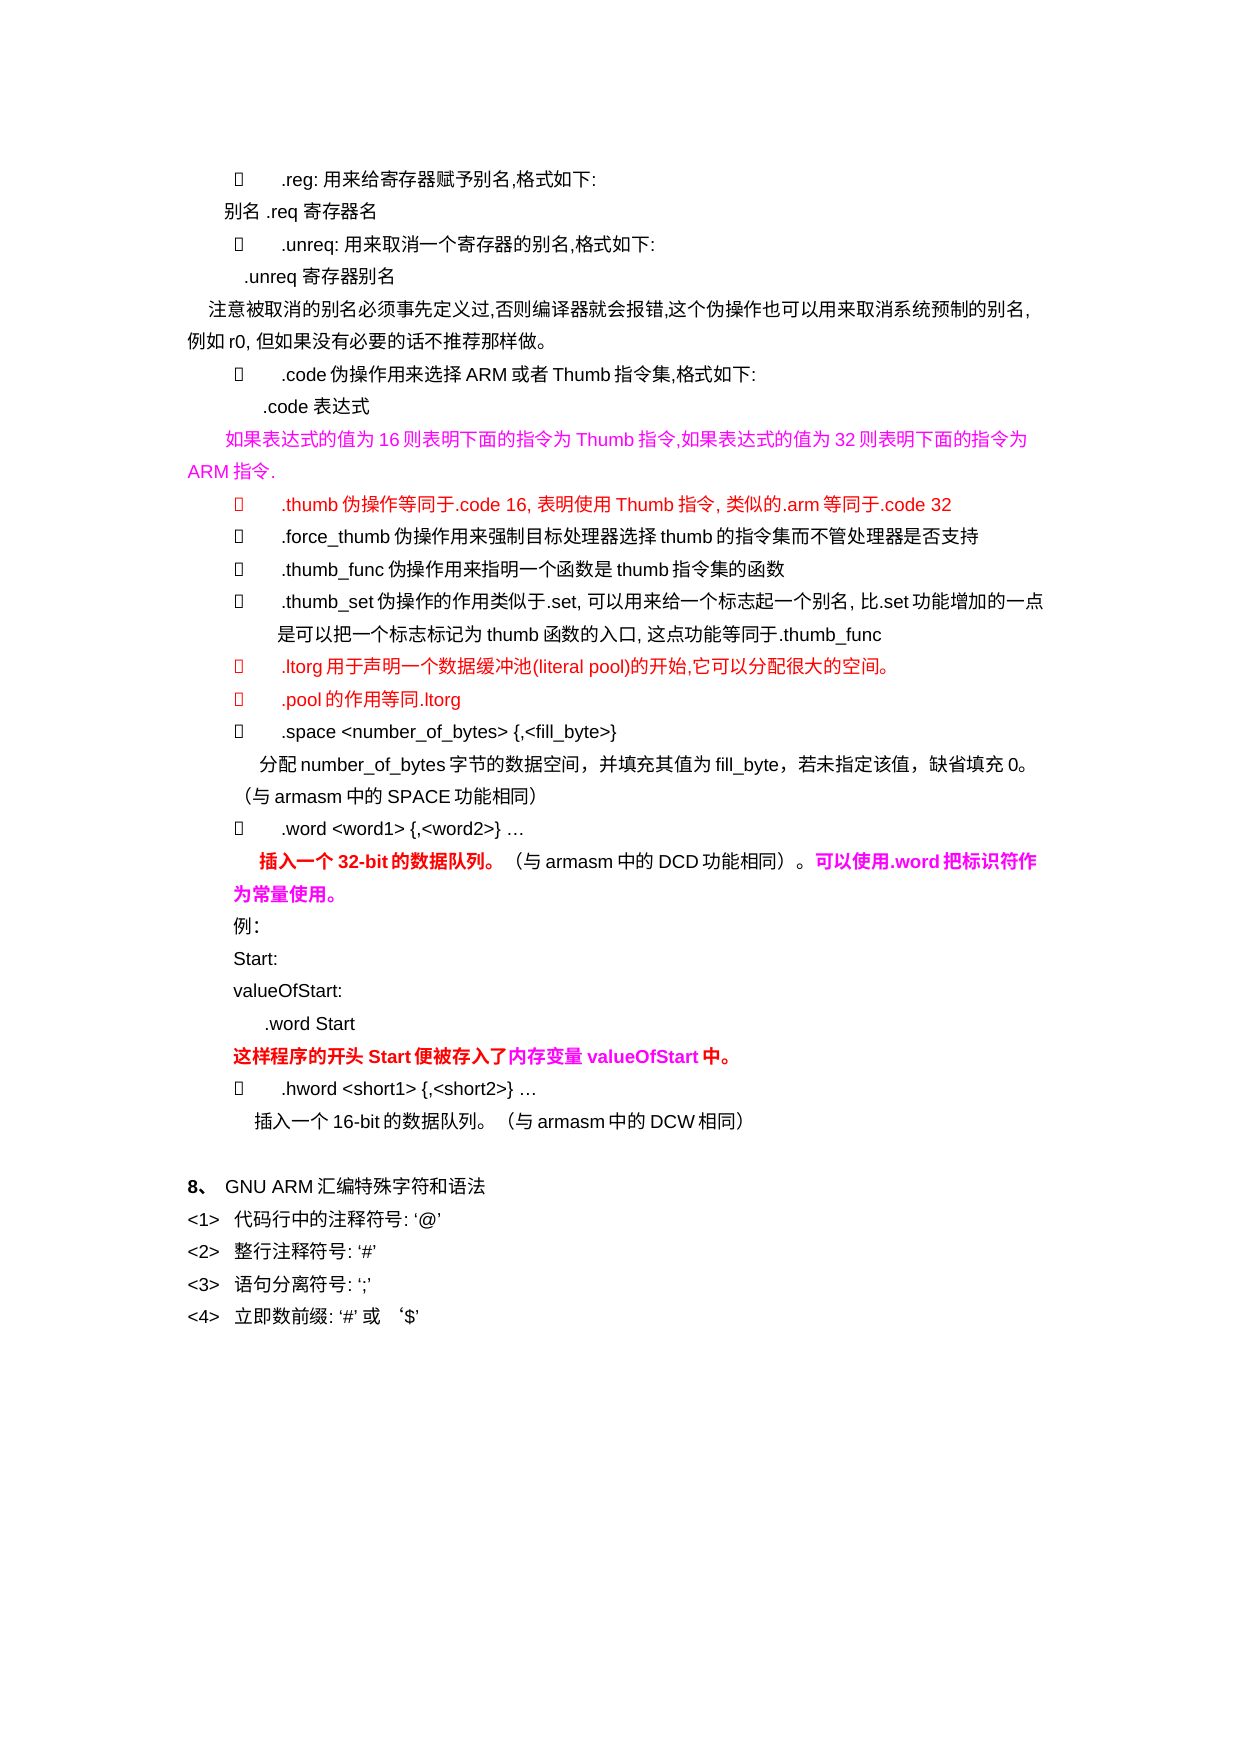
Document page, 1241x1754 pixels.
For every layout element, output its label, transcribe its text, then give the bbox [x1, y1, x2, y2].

text 如果表达式的值为16则表明下面的指令为Thumb指令,如果表达式的值为32则表明下面的指令为ARM指令. [187, 422, 1053, 487]
text  .pool的作用等同.ltorg [233, 682, 1053, 714]
text 例： [233, 909, 1053, 942]
text  .thumb伪操作等同于.code 16, 表明使用Thumb指令, 类似的.arm等同于.code 32 [233, 487, 1053, 519]
text Start: [233, 942, 1053, 974]
text  .thumb_func伪操作用来指明一个函数是thumb指令集的函数 [233, 552, 1053, 584]
text .unreq 寄存器别名 [187, 259, 1053, 292]
text <4> 立即数前缀: ‘#’ 或 ‘$’ [187, 1299, 1053, 1332]
text 插入一个16-bit的数据队列。（与armasm中的DCW相同） [233, 1104, 1053, 1137]
text valueOfStart: [233, 974, 1053, 1007]
text  .reg: 用来给寄存器赋予别名,格式如下: [233, 162, 1053, 194]
text .word Start [233, 1007, 1053, 1039]
text <2> 整行注释符号: ‘#’ [187, 1234, 1053, 1267]
text  .code伪操作用来选择ARM或者Thumb指令集,格式如下: [233, 357, 1053, 389]
text  .unreq: 用来取消一个寄存器的别名,格式如下: [233, 227, 1053, 259]
text  .ltorg用于声明一个数据缓冲池(literal pool)的开始,它可以分配很大的空间。 [233, 649, 1053, 682]
text  .word <word1> {,<word2>} … [233, 812, 1053, 844]
text  .force_thumb伪操作用来强制目标处理器选择thumb的指令集而不管处理器是否支持 [233, 519, 1053, 552]
text  .space <number_of_bytes> {,<fill_byte>} [233, 714, 1053, 747]
text  .thumb_set伪操作的作用类似于.set, 可以用来给一个标志起一个别名, 比.set功能增加的一点是可以把一个标志标记为thumb函数的入口, 这点功能等同于.thumb_func [233, 584, 1053, 649]
text .code 表达式 [187, 389, 1053, 422]
text 注意被取消的别名必须事先定义过,否则编译器就会报错,这个伪操作也可以用来取消系统预制的别名, 例如r0, 但如果没有必要的话不推荐那样做。 [187, 292, 1053, 357]
text <3> 语句分离符号: ‘;’ [187, 1267, 1053, 1299]
text <1> 代码行中的注释符号: ‘@’ [187, 1202, 1053, 1234]
text 8、 GNU ARM汇编特殊字符和语法 [187, 1169, 1053, 1202]
text 别名 .req 寄存器名 [187, 194, 1053, 227]
text 插入一个32-bit的数据队列。（与armasm中的DCD功能相同）。可以使用.word把标识符作为常量使用。 [233, 844, 1053, 909]
text  .hword <short1> {,<short2>} … [233, 1072, 1053, 1104]
text 这样程序的开头Start便被存入了内存变量valueOfStart中。 [233, 1039, 1053, 1072]
text 分配number_of_bytes字节的数据空间，并填充其值为fill_byte，若未指定该值，缺省填充0。（与armasm中的SPACE功能相同） [233, 747, 1053, 812]
